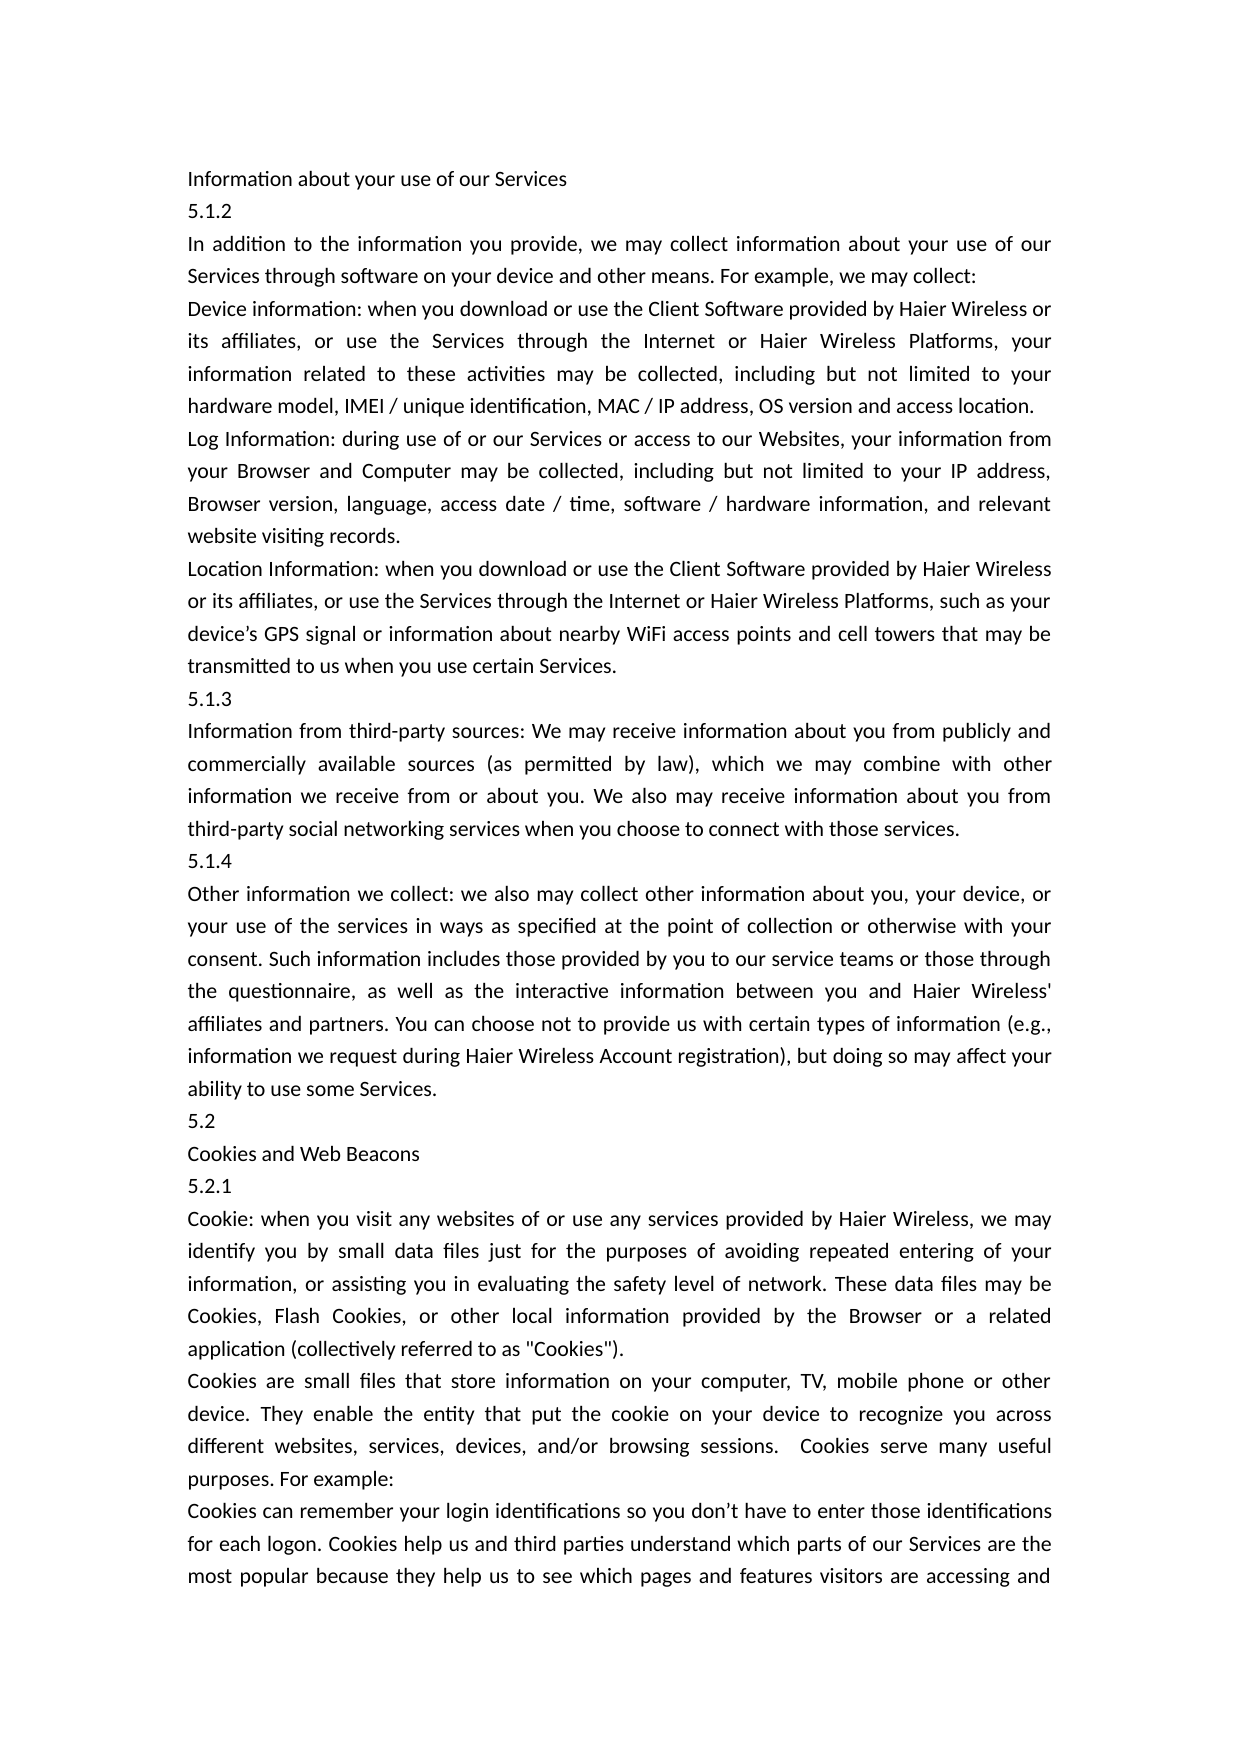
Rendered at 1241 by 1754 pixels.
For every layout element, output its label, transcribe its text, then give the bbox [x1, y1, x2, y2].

text 5.1.2 [187, 194, 1053, 227]
text Device information: when you download or use the Client Software provided by Haier Wireless or its affiliates, or use the Services through the Internet or Haier Wireless Platforms, your information related to these activities may be collected, including but not limited to your hardware model, IMEI / unique identification, MAC / IP address, OS version and access location. [187, 292, 1053, 422]
text Cookie: when you visit any websites of or use any services provided by Haier Wireless, we may identify you by small data files just for the purposes of avoiding repeated entering of your information, or assisting you in evaluating the safety level of network. These data files may be Cookies, Flash Cookies, or other local information provided by the Browser or a related application (collectively referred to as "Cookies"). [187, 1202, 1053, 1364]
text Information about your use of our Services [187, 162, 1053, 194]
text 5.2 [187, 1104, 1053, 1137]
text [187, 1494, 1053, 1592]
text 5.1.4 [187, 844, 1053, 877]
text Other information we collect: we also may collect other information about you, your device, or your use of the services in ways as specified at the point of collection or otherwise with your consent. Such information includes those provided by you to our service teams or those through the questionnaire, as well as the interactive information between you and Haier Wireless' affiliates and partners. You can choose not to provide us with certain types of information (e.g., information we request during Haier Wireless Account registration), but doing so may affect your ability to use some Services. [187, 877, 1053, 1104]
text 5.1.3 [187, 682, 1053, 714]
text In addition to the information you provide, we may collect information about your use of our Services through software on your device and other means. For example, we may collect: [187, 227, 1053, 292]
text Location Information: when you download or use the Client Software provided by Haier Wireless or its affiliates, or use the Services through the Internet or Haier Wireless Platforms, such as your device’s GPS signal or information about nearby WiFi access points and cell towers that may be transmitted to us when you use certain Services. [187, 552, 1053, 682]
text Cookies and Web Beacons [187, 1137, 1053, 1169]
text Log Information: during use of or our Services or access to our Websites, your information from your Browser and Computer may be collected, including but not limited to your IP address, Browser version, language, access date / time, software / hardware information, and relevant website visiting records. [187, 422, 1053, 552]
text 5.2.1 [187, 1169, 1053, 1202]
text Cookies are small files that store information on your computer, TV, mobile phone or other device. They enable the entity that put the cookie on your device to recognize you across different websites, services, devices, and/or browsing sessions. Cookies serve many useful purposes. For example: [187, 1364, 1053, 1494]
text Information from third-party sources: We may receive information about you from publicly and commercially available sources (as permitted by law), which we may combine with other information we receive from or about you. We also may receive information about you from third-party social networking services when you choose to connect with those services. [187, 714, 1053, 844]
